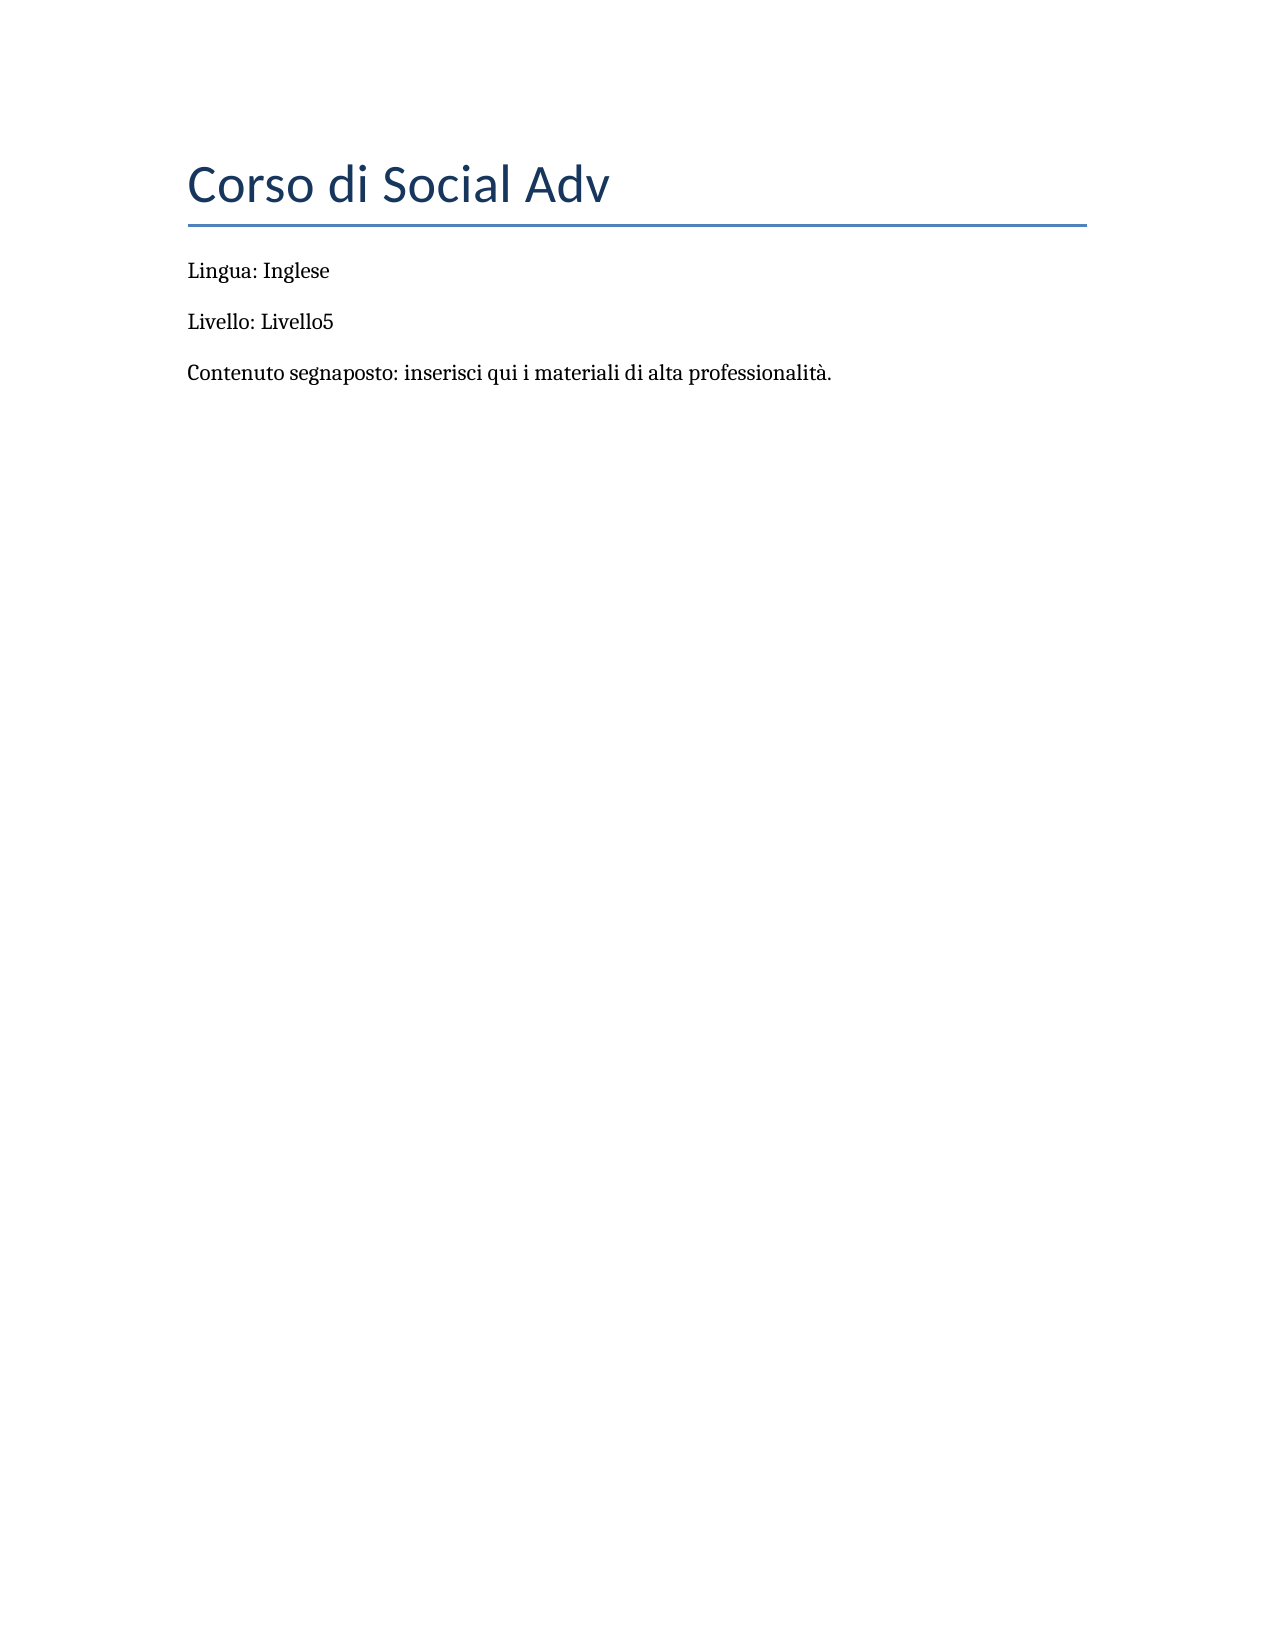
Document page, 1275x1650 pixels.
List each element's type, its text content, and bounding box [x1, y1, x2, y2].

text Lingua: Inglese [187, 258, 1087, 284]
title Corso di Social Adv [187, 150, 1087, 227]
text Contenuto segnaposto: inserisci qui i materiali di alta professionalità. [187, 360, 1087, 386]
text Livello: Livello5 [187, 309, 1087, 335]
